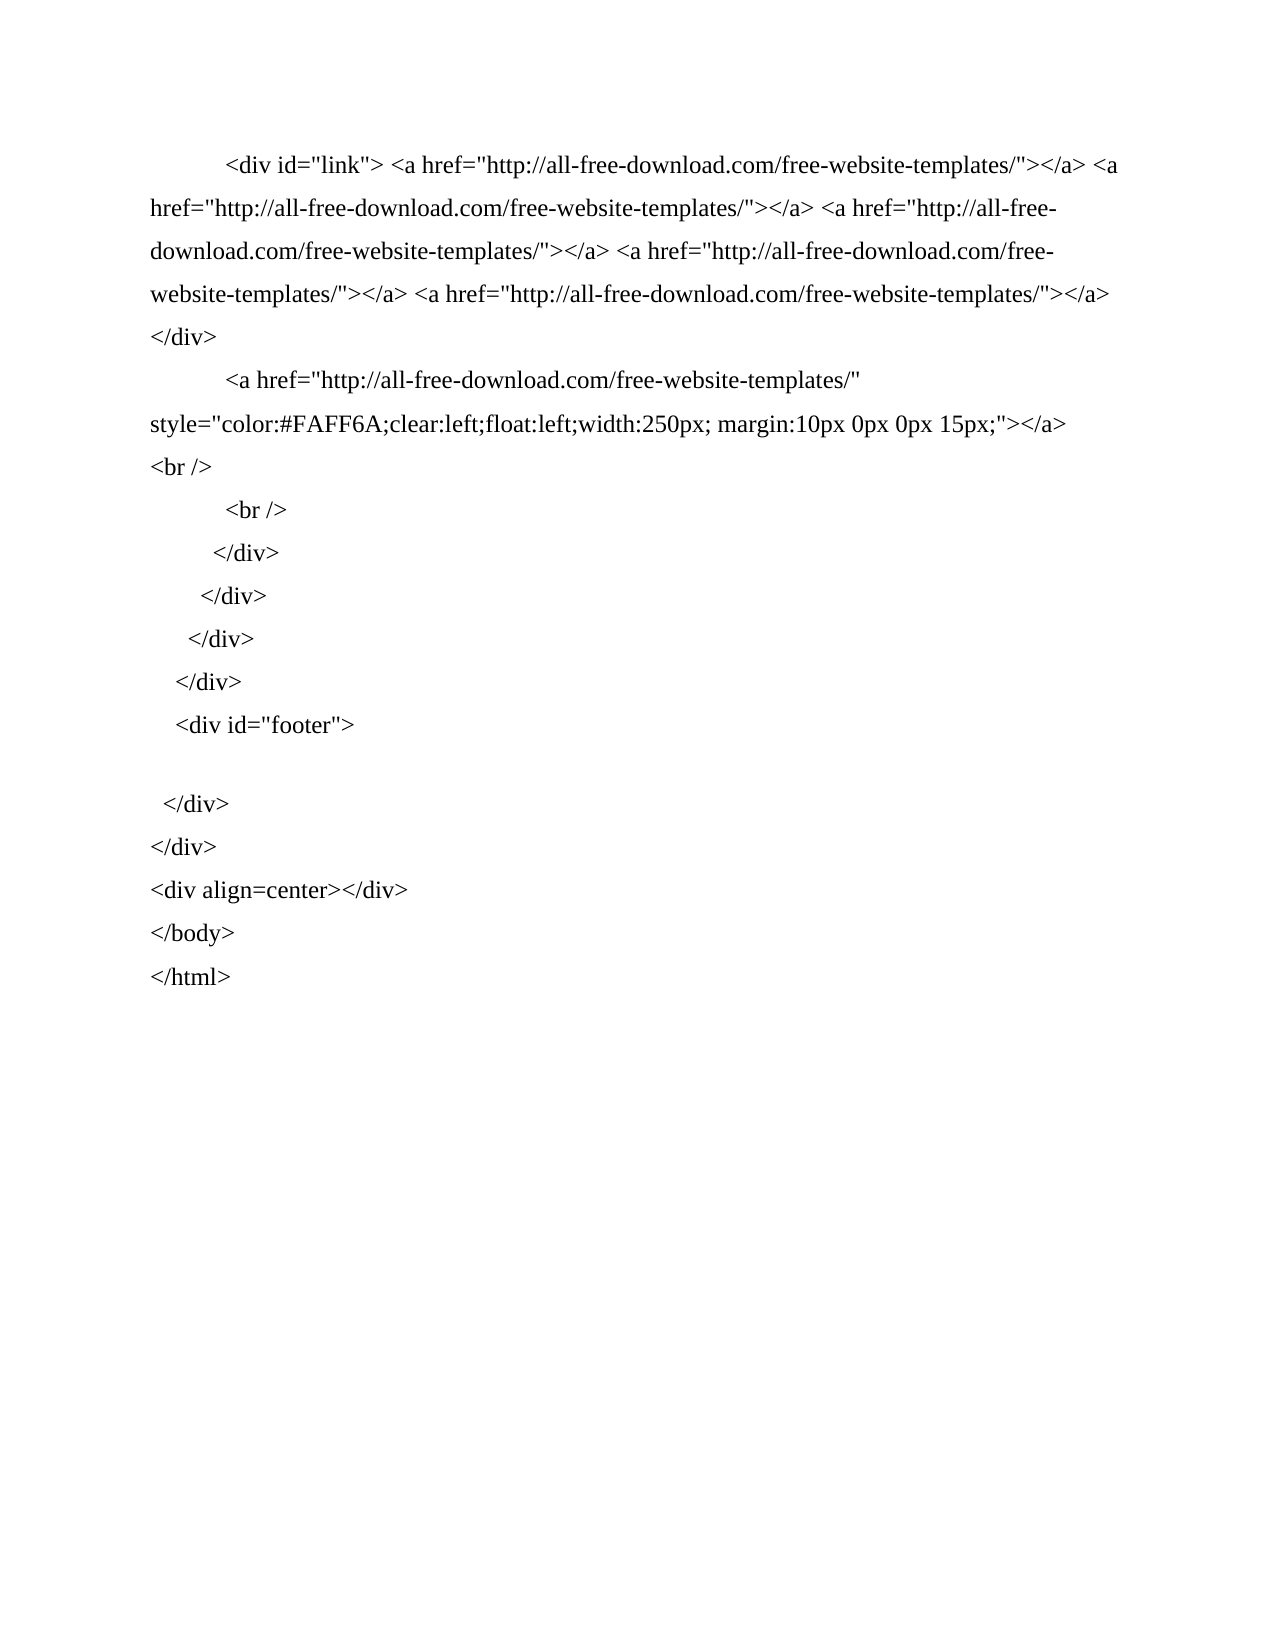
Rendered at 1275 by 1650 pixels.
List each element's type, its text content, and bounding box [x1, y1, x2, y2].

text <div id="link"> <a href="http://all-free-download.com/free-website-templates/"></a> <a href="http://all-free-download.com/free-website-templates/"></a> <a href="http://all-free-download.com/free-website-templates/"></a> <a href="http://all-free-download.com/free-website-templates/"></a> <a href="http://all-free-download.com/free-website-templates/"></a> </div> [150, 150, 1125, 351]
text <a href="http://all-free-download.com/free-website-templates/" style="color:#FAFF6A;clear:left;float:left;width:250px; margin:10px 0px 0px 15px;"></a> <br /> [150, 366, 1125, 481]
text <div id="footer"> [150, 711, 1125, 739]
text </div> [150, 624, 1125, 653]
text <div align=center></div> [150, 875, 1125, 904]
text </div> [150, 538, 1125, 567]
text </html> [150, 962, 1125, 990]
text <br /> [150, 495, 1125, 524]
text </div> [150, 667, 1125, 696]
text </div> [150, 832, 1125, 861]
text </div> [150, 581, 1125, 610]
text </body> [150, 918, 1125, 947]
text </div> [150, 789, 1125, 818]
